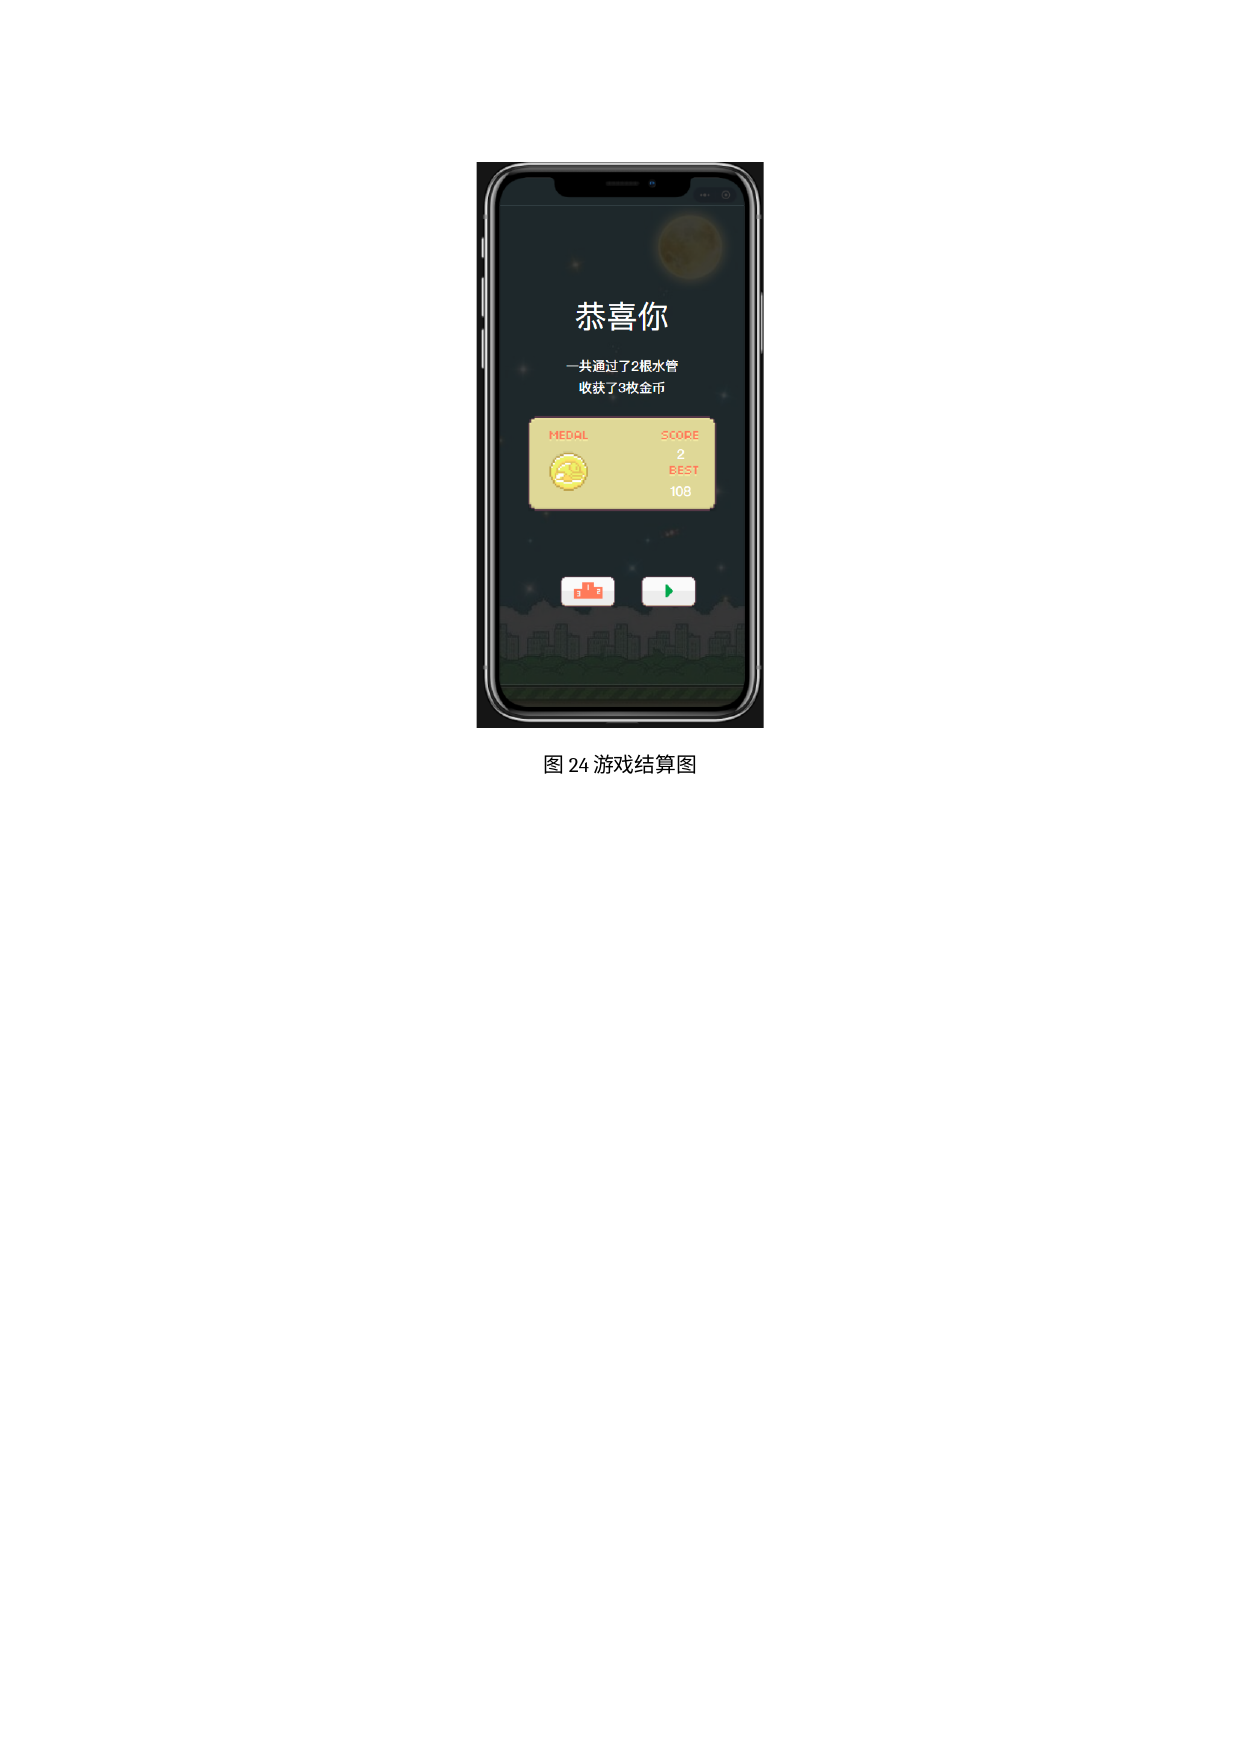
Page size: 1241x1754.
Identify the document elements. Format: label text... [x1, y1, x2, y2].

picture [476, 162, 764, 728]
